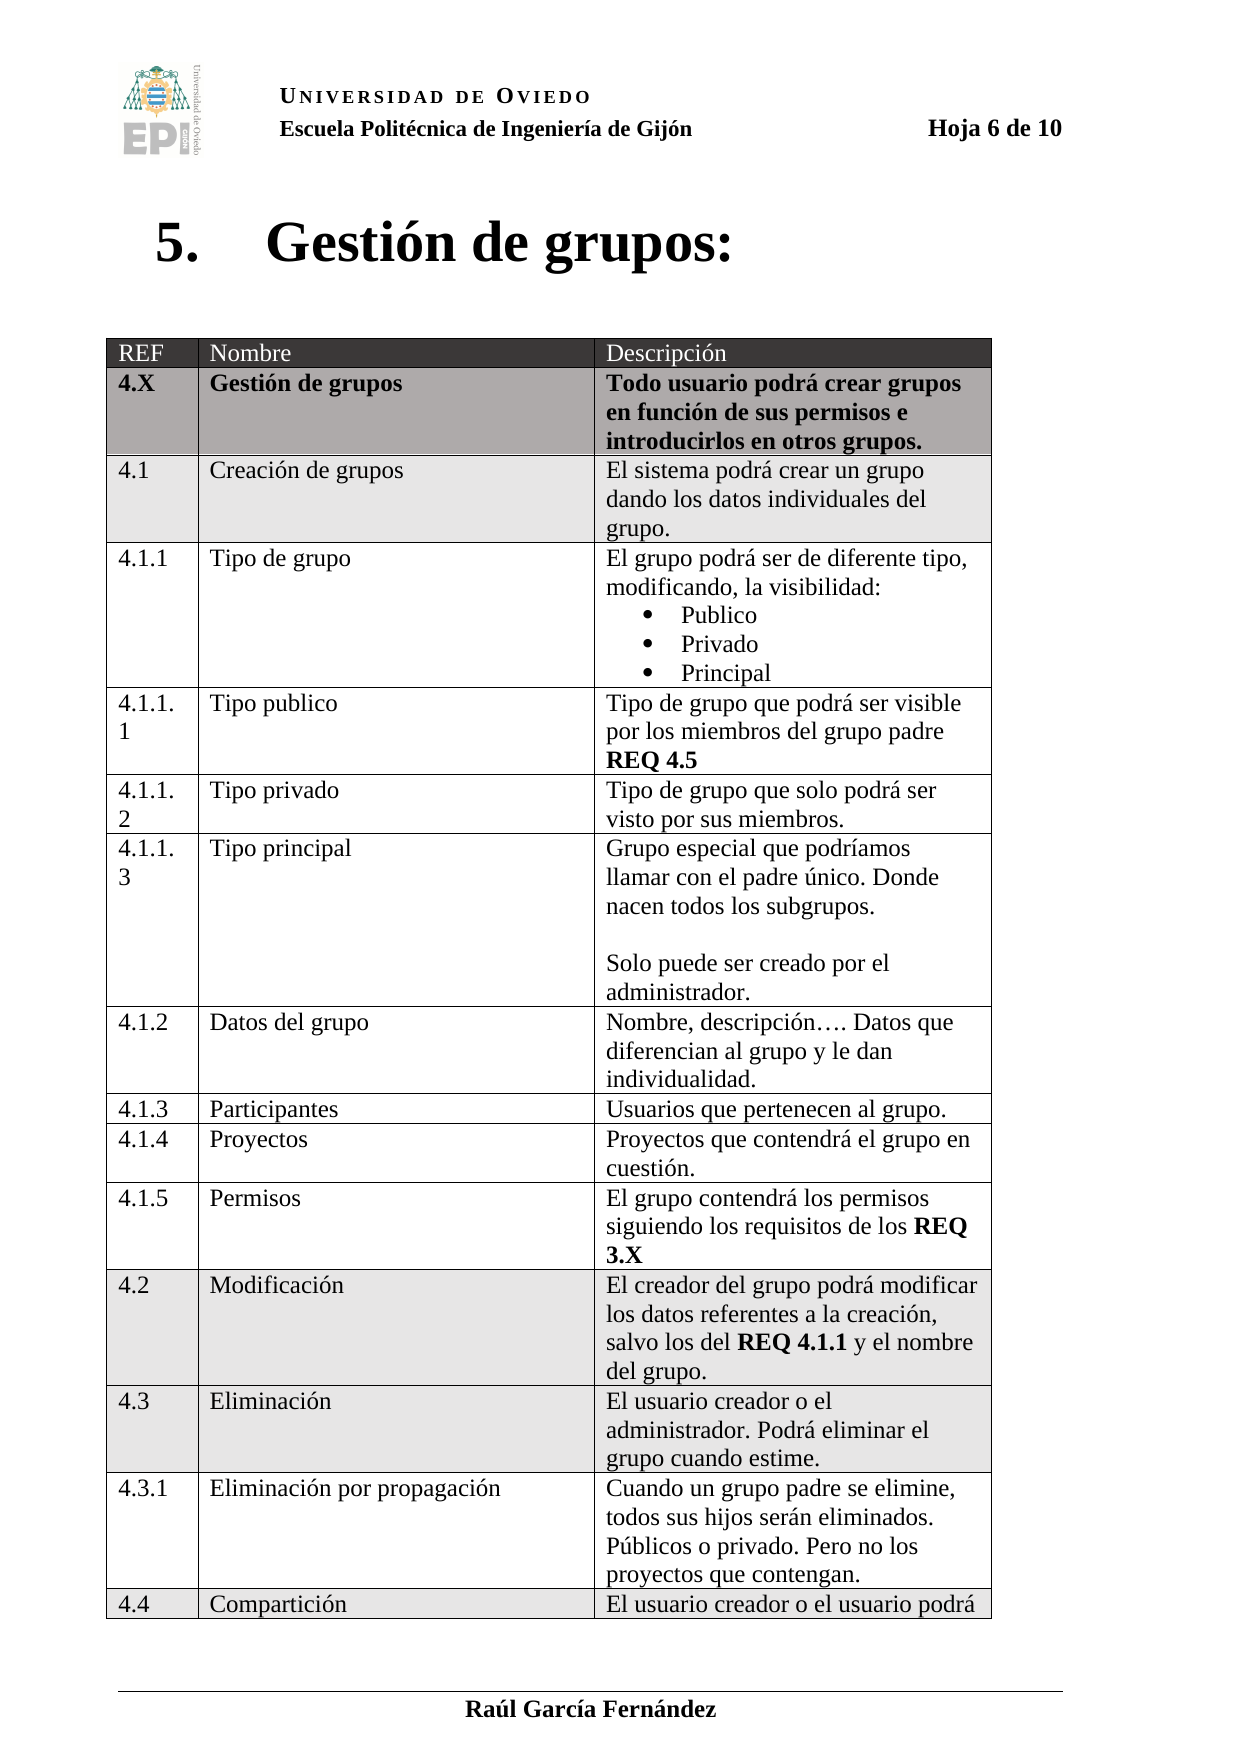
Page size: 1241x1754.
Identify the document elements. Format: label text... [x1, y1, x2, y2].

table_cell 4.3 [107, 1386, 198, 1472]
table_cell Tipo de grupo que podrá ser visible por los miembros del grupo padre REQ 4.5 [595, 688, 991, 774]
table_cell Gestión de grupos [199, 368, 594, 454]
table_cell El sistema podrá crear un grupo dando los datos individuales del grupo. [595, 456, 991, 542]
table_cell 4.3.1 [107, 1473, 198, 1588]
table_cell Datos del grupo [199, 1007, 594, 1093]
table_cell 4.1.1.2 [107, 775, 198, 832]
table_cell 4.X [107, 368, 198, 454]
table_cell Eliminación [199, 1386, 594, 1472]
table_cell Proyectos que contendrá el grupo en cuestión. [595, 1124, 991, 1182]
table_cell 4.1.3 [107, 1094, 198, 1123]
table_cell Eliminación por propagación [199, 1473, 594, 1588]
table_cell Usuarios que pertenecen al grupo. [595, 1094, 991, 1123]
table_header Descripción [595, 339, 991, 367]
table_cell 4.1.1.3 [107, 834, 198, 1006]
table_cell 4.1.1.1 [107, 688, 198, 774]
table_cell Nombre, descripción…. Datos que diferencian al grupo y le dan individualidad. [595, 1007, 991, 1093]
table_cell Tipo privado [199, 775, 594, 832]
table_cell 4.1.2 [107, 1007, 198, 1093]
picture [118, 62, 204, 158]
table_cell El usuario creador o el usuario podrá invitar a formar parte del grupo a otros usuarios. [595, 1589, 991, 1618]
table_cell 4.1.1 [107, 543, 198, 687]
table_cell Tipo de grupo que solo podrá ser visto por sus miembros. [595, 775, 991, 832]
table_cell Cuando un grupo padre se elimine, todos sus hijos serán eliminados. Públicos o privado. Pero no los proyectos que contengan. [595, 1473, 991, 1588]
table_cell 4.2 [107, 1270, 198, 1385]
table_cell Permisos [199, 1183, 594, 1269]
table_cell Proyectos [199, 1124, 594, 1182]
table_cell El grupo podrá ser de diferente tipo, modificando, la visibilidad: Publico Privado Principal [595, 543, 991, 687]
table_cell Creación de grupos [199, 456, 594, 542]
table_cell El creador del grupo podrá modificar los datos referentes a la creación, salvo los del REQ 4.1.1 y el nombre del grupo. [595, 1270, 991, 1385]
table_cell Compartición [199, 1589, 594, 1618]
table_header Nombre [199, 339, 594, 367]
table_cell Tipo de grupo [199, 543, 594, 687]
table_cell Grupo especial que podríamos llamar con el padre único. Donde nacen todos los subgrupos. Solo puede ser creado por el administrador. [595, 834, 991, 1006]
table_cell Tipo principal [199, 834, 594, 1006]
table_cell Participantes [199, 1094, 594, 1123]
table_header REF [107, 339, 198, 367]
table_cell El grupo contendrá los permisos siguiendo los requisitos de los REQ 3.X [595, 1183, 991, 1269]
table_cell 4.1.5 [107, 1183, 198, 1269]
table_cell 4.4 [107, 1589, 198, 1618]
table_cell 4.1 [107, 456, 198, 542]
table_cell El usuario creador o el administrador. Podrá eliminar el grupo cuando estime. [595, 1386, 991, 1472]
table_cell Todo usuario podrá crear grupos en función de sus permisos e introducirlos en otros grupos. [595, 368, 991, 454]
table_cell Modificación [199, 1270, 594, 1385]
table_cell 4.1.4 [107, 1124, 198, 1182]
subtitle Gestión de grupos: [156, 207, 1063, 274]
table_cell Tipo publico [199, 688, 594, 774]
